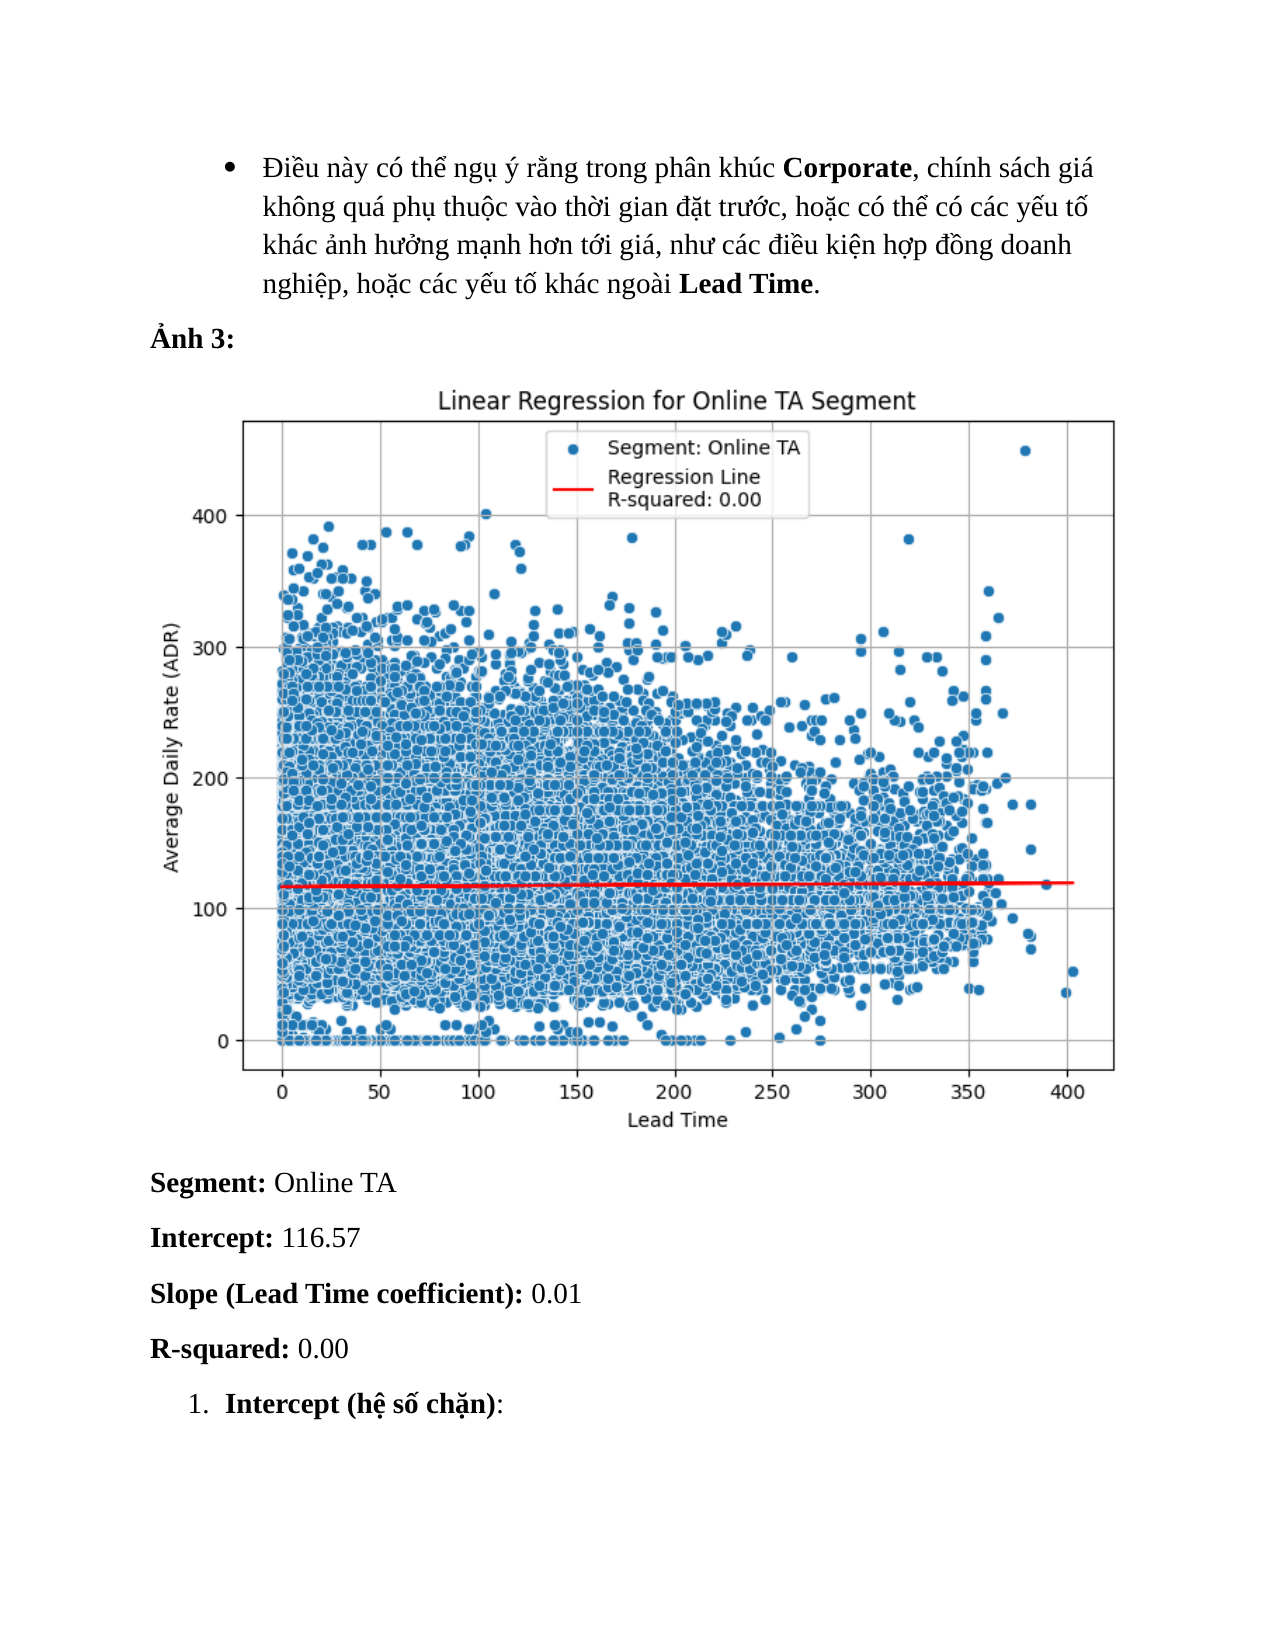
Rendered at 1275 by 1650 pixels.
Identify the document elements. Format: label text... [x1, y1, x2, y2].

text Intercept: 116.57 [150, 1221, 1125, 1254]
text Segment: Online TA [150, 1165, 1125, 1199]
picture [150, 376, 1125, 1144]
list Intercept (hệ số chặn): [187, 1386, 1125, 1420]
text R-squared: 0.00 [150, 1331, 1125, 1364]
text Slope (Lead Time coefficient): 0.01 [150, 1276, 1125, 1309]
list Điều này có thể ngụ ý rằng trong phân khúc Corporate, chính sách giá không quá phụ thuộc vào thời gian đặt trước, hoặc có thể có các yếu tố khác ảnh hưởng mạnh hơn tới giá, như các điều kiện hợp đồng doanh nghiệp, hoặc các yếu tố khác ngoài Lead Time. [225, 150, 1125, 299]
text Ảnh 3: [150, 321, 1125, 354]
